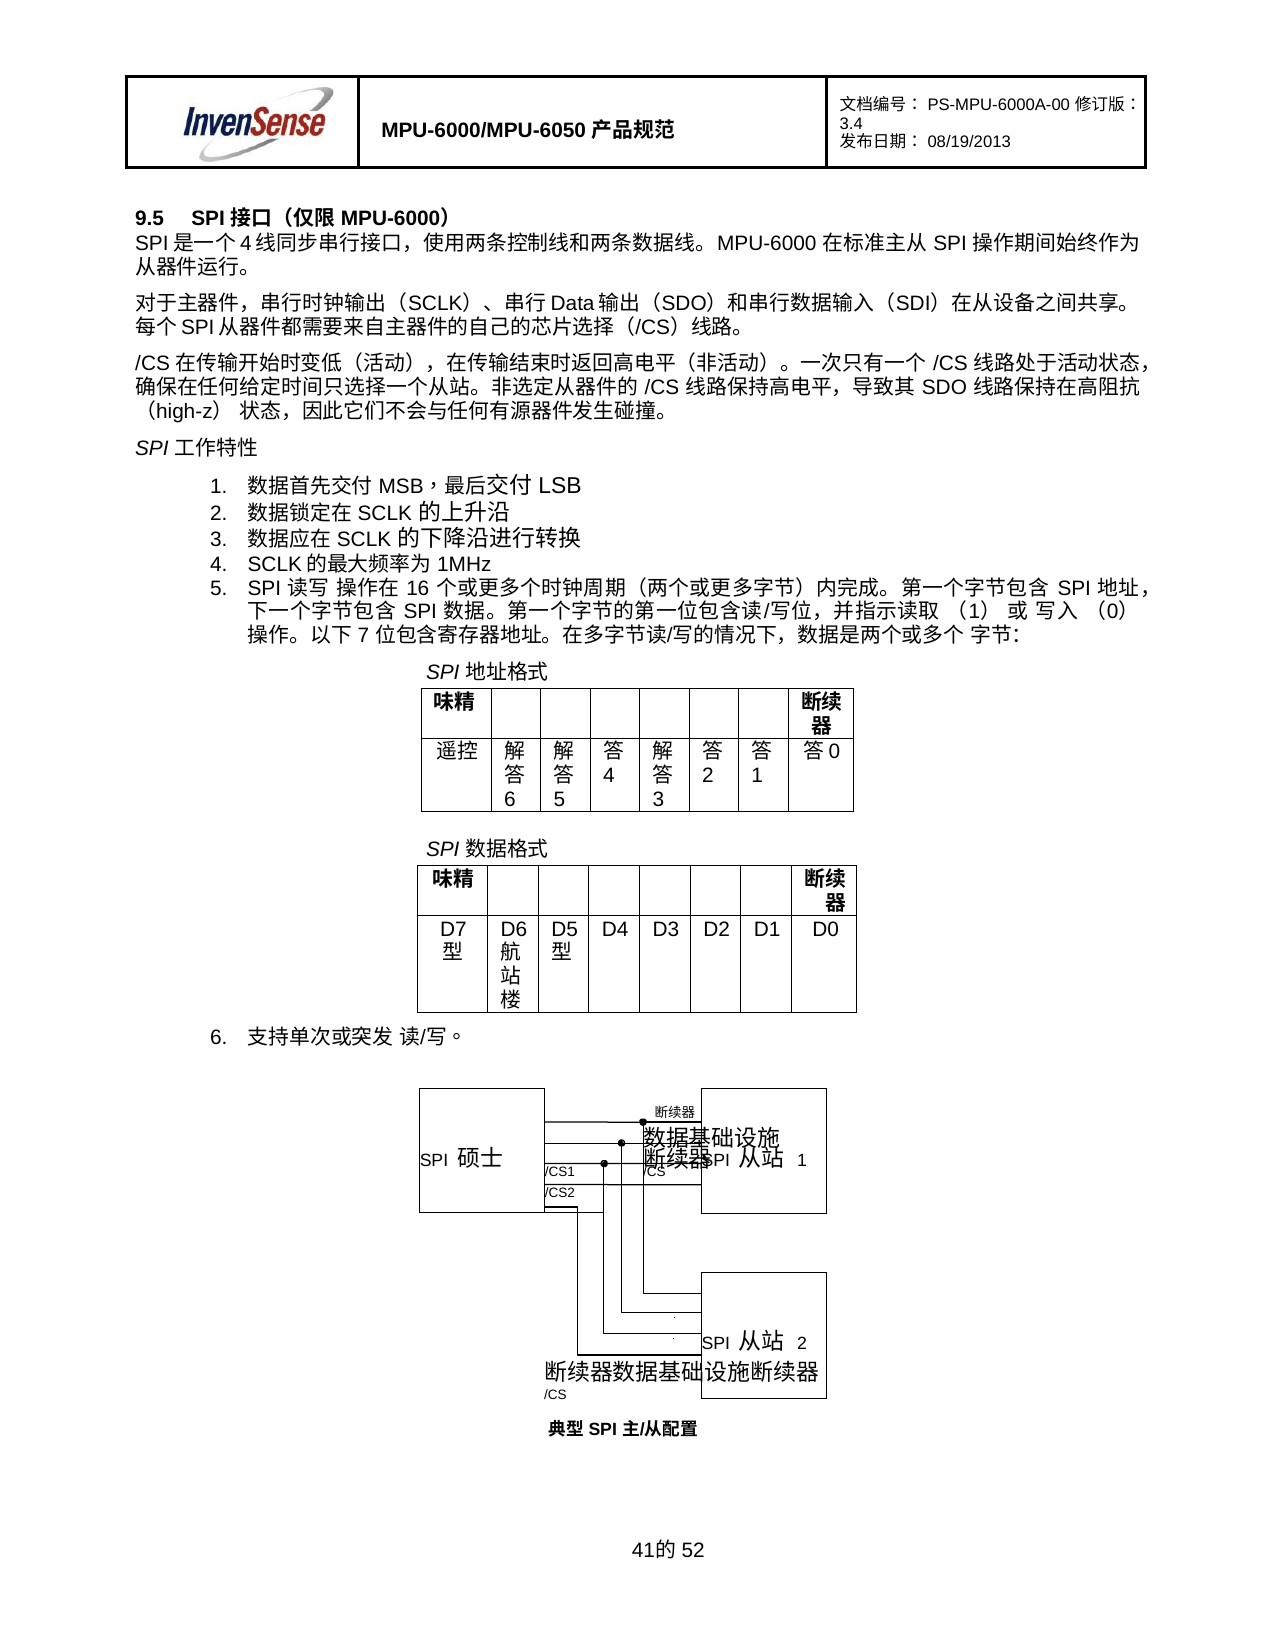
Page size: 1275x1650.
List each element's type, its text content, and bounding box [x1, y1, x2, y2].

table_header [640, 866, 690, 915]
table_cell 解答6 [492, 739, 540, 811]
table_header [640, 689, 689, 738]
table_cell D5型 [539, 916, 588, 1012]
table_header [591, 689, 639, 738]
table_header 味精 [422, 689, 491, 738]
table_header [690, 689, 738, 738]
text SPI 地址格式 [426, 659, 1235, 683]
table_cell D6航站楼 [488, 916, 538, 1012]
picture [180, 83, 337, 163]
list SCLK的最大频率为 1MHz [210, 551, 1235, 575]
table_header [739, 689, 788, 738]
list SPI 读写 操作在 16 个或更多个时钟周期（两个或更多字节）内完成。第一个字节包含 SPI 地址，下一个字节包含 SPI 数据。第一个字节的第一位包含读/写位，并指示读取 （1） 或 写入 （0） 操作。以下 7 位包含寄存器地址。在多字节读/写的情况下，数据是两个或多个 字节： [210, 575, 1140, 647]
table_cell 答4 [591, 739, 639, 811]
table_cell 解答5 [541, 739, 590, 811]
table_header [691, 866, 740, 915]
text 典型 SPI 主/从配置 [283, 1419, 962, 1439]
table_header [589, 866, 639, 915]
table_cell 解答3 [640, 739, 689, 811]
table_cell 答0 [789, 739, 853, 811]
table_header [488, 866, 538, 915]
table_cell 答2 [690, 739, 738, 811]
table_cell D4 [589, 916, 639, 1012]
subtitle SPI 接口（仅限 MPU-6000） [135, 206, 1235, 230]
table_header 断续器 [792, 866, 856, 915]
text SPI是一个4线同步串行接口，使用两条控制线和两条数据线。MPU-6000 在标准主从 SPI 操作期间始终作为从器件运行。 [135, 231, 1141, 278]
table_header 味精 [418, 866, 487, 915]
table_header 断续器 [789, 689, 853, 738]
table_cell 答1 [739, 739, 788, 811]
table_cell D3 [640, 916, 690, 1012]
list 支持单次或突发 读/写。 [210, 1025, 1235, 1049]
text SPI 数据格式 [426, 837, 1235, 861]
list 数据应在 SCLK 的下降沿进行转换 [210, 525, 1235, 551]
text SPI 工作特性 [135, 436, 1235, 459]
table_cell 遥控 [422, 739, 491, 811]
table_cell D1 [741, 916, 791, 1012]
text /CS 在传输开始时变低（活动），在传输结束时返回高电平（非活动）。一次只有一个 /CS 线路处于活动状态，确保在任何给定时间只选择一个从站。非选定从器件的 /CS 线路保持高电平，导致其 SDO 线路保持在高阻抗 （high-z） 状态，因此它们不会与任何有源器件发生碰撞。 [135, 351, 1141, 423]
table_cell D7型 [418, 916, 487, 1012]
table_cell D0 [792, 916, 856, 1012]
text 断续器 [313, 1105, 1036, 1120]
text 对于主器件，串行时钟输出（SCLK）、串行Data输出（SDO）和串行数据输入（SDI）在从设备之间共享。每个SPI从器件都需要来自主器件的自己的芯片选择（/CS）线路。 [135, 291, 1140, 339]
table_header [541, 689, 590, 738]
table_header [741, 866, 791, 915]
table_header [492, 689, 540, 738]
table_cell D2 [691, 916, 740, 1012]
list 数据锁定在 SCLK 的上升沿 [210, 498, 1235, 525]
list 数据首先交付 MSB，最后交付 LSB [210, 472, 1235, 498]
table_header [539, 866, 588, 915]
